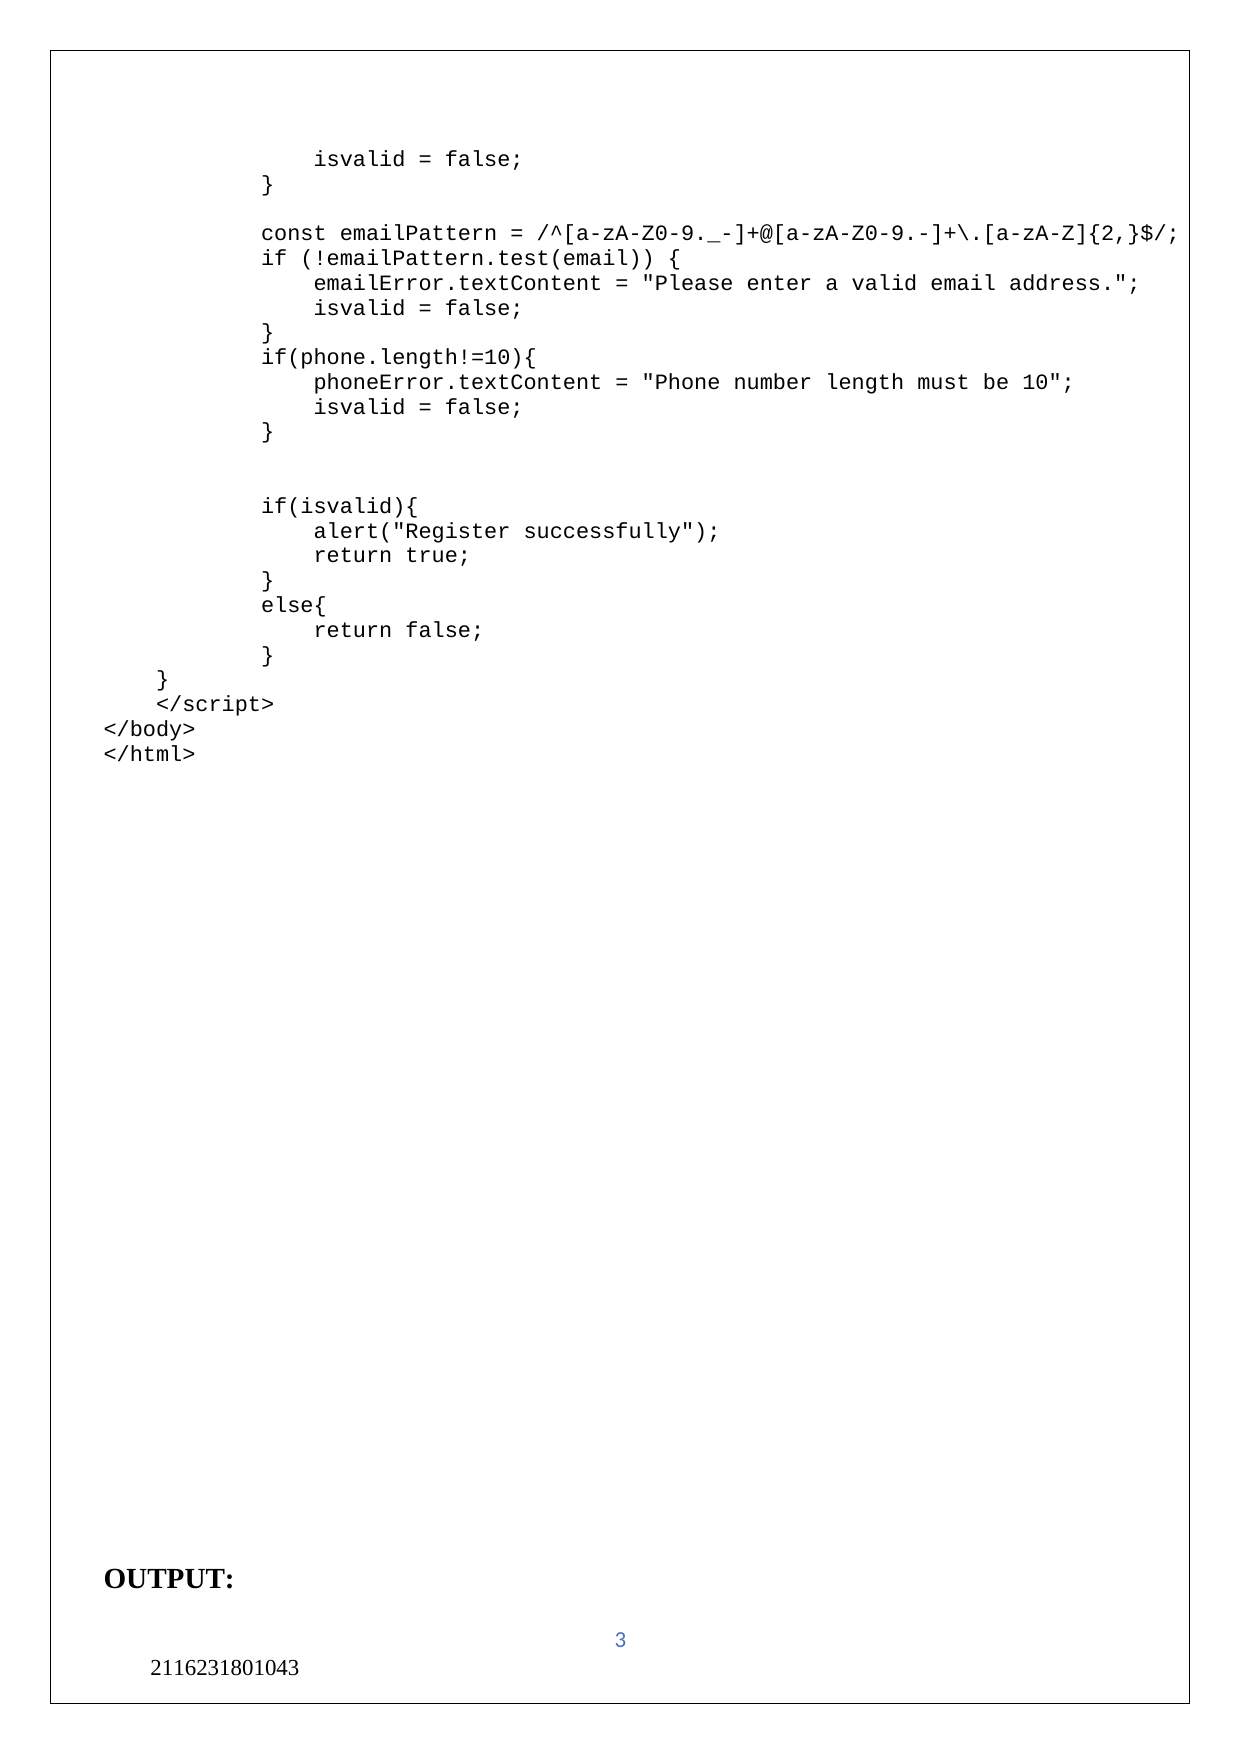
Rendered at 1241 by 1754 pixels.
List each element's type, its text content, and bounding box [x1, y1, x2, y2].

text if (!emailPattern.test(email)) { [103, 247, 1181, 272]
text </body> [103, 718, 1181, 743]
text } [103, 321, 1181, 346]
text } [103, 569, 1181, 594]
text } [103, 668, 1181, 693]
text </html> [103, 743, 1181, 768]
text alert("Register successfully"); [103, 520, 1181, 544]
text const emailPattern = /^[a-zA-Z0-9._-]+@[a-zA-Z0-9.-]+\.[a-zA-Z]{2,}$/; [103, 222, 1181, 247]
text OUTPUT: [103, 1561, 1181, 1594]
text phoneError.textContent = "Phone number length must be 10"; [103, 371, 1181, 396]
text return true; [103, 544, 1181, 569]
text isvalid = false; [103, 148, 1181, 173]
text isvalid = false; [103, 297, 1181, 321]
text return false; [103, 619, 1181, 644]
text else{ [103, 594, 1181, 619]
text } [103, 173, 1181, 197]
text if(phone.length!=10){ [103, 346, 1181, 371]
text emailError.textContent = "Please enter a valid email address."; [103, 272, 1181, 297]
text if(isvalid){ [103, 495, 1181, 520]
text } [103, 644, 1181, 668]
text </script> [103, 693, 1181, 718]
text isvalid = false; [103, 396, 1181, 421]
text } [103, 421, 1181, 445]
